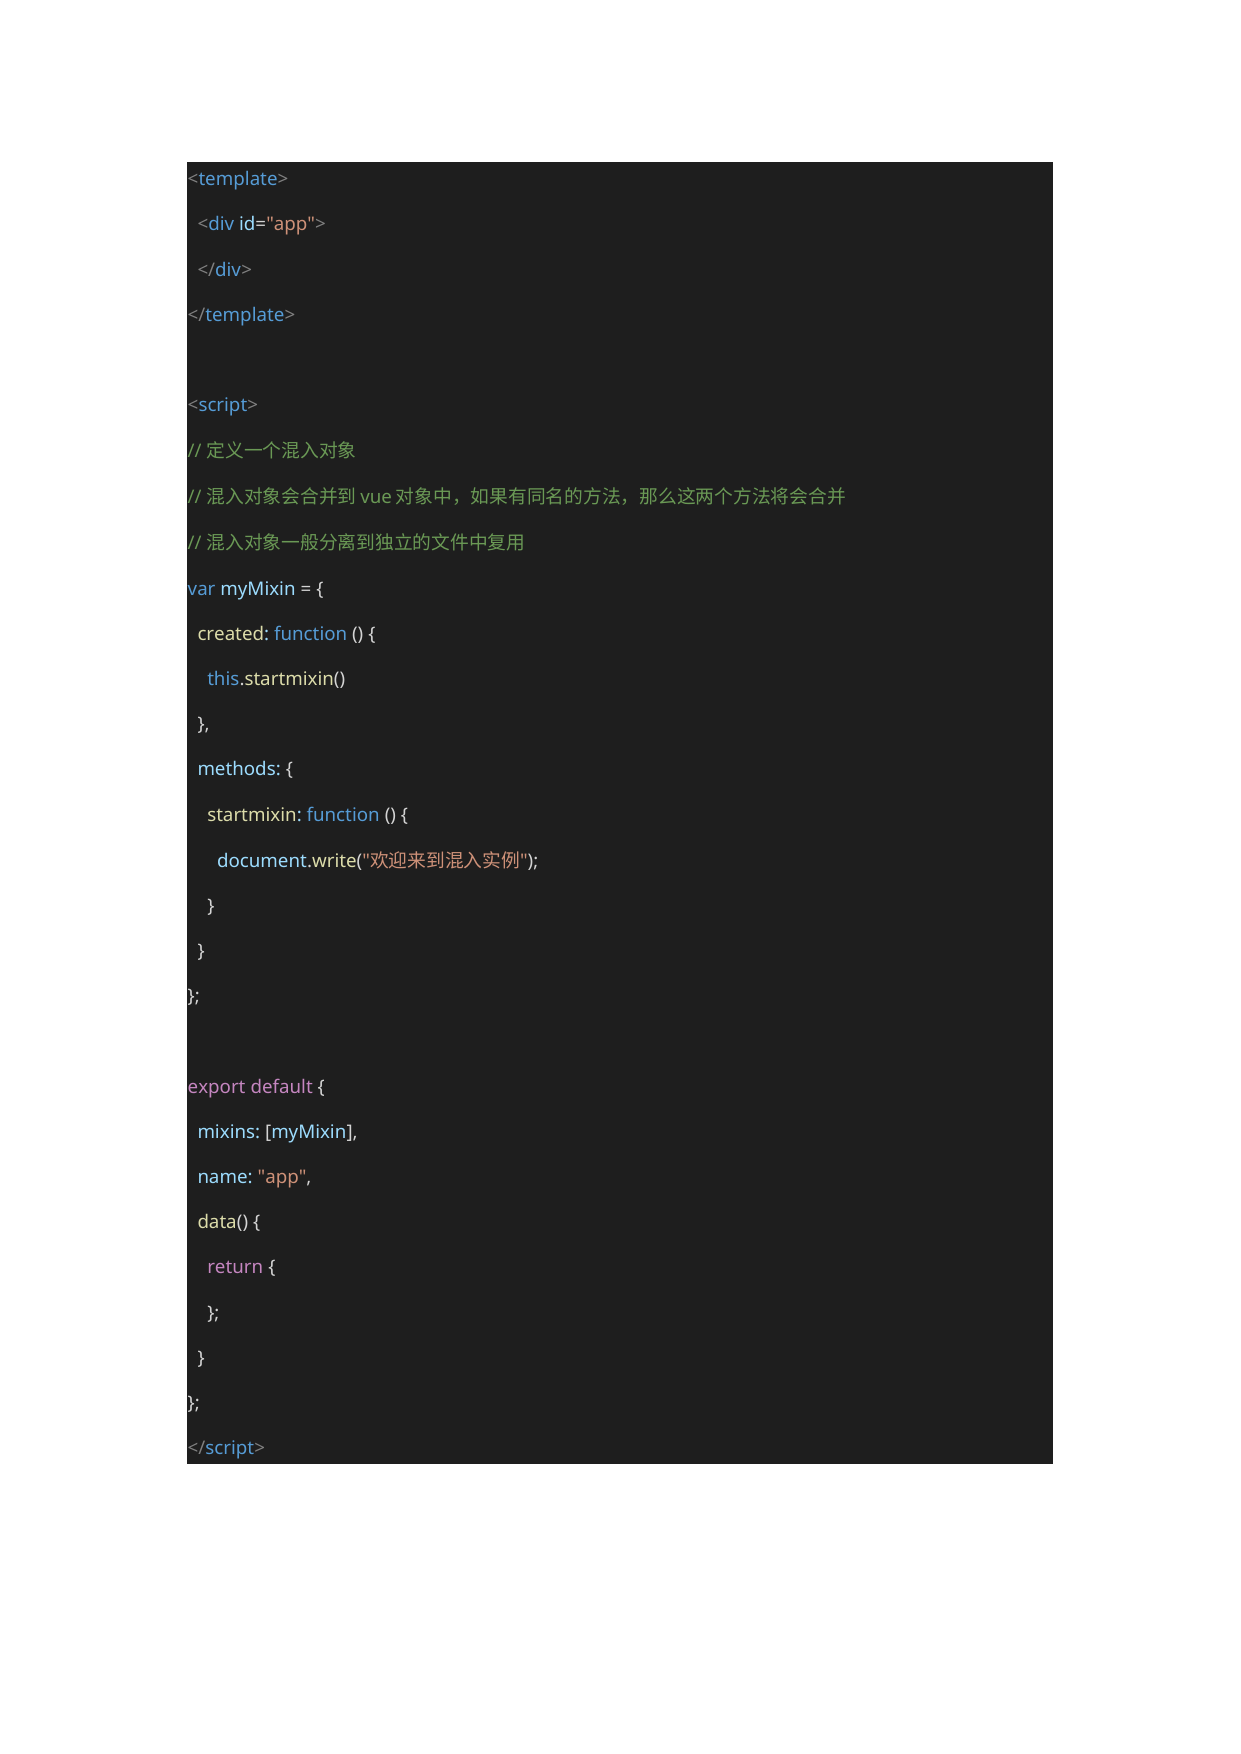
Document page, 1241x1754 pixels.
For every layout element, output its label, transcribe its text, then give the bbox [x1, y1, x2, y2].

text <script> [187, 388, 1053, 421]
text <template> [187, 162, 1053, 194]
text } [187, 934, 1053, 966]
text data() { [187, 1205, 1053, 1238]
text this.startmixin() [187, 662, 1053, 694]
text return { [187, 1250, 1053, 1283]
text methods: { [187, 752, 1053, 785]
text document.write("欢迎来到混入实例"); [187, 843, 1053, 875]
text } [187, 889, 1053, 921]
text }; [187, 979, 1053, 1012]
text // 定义一个混入对象 [187, 433, 1053, 466]
text }; [187, 1296, 1053, 1328]
text name: "app", [187, 1160, 1053, 1192]
text var myMixin = { [187, 571, 1053, 604]
text </template> [187, 298, 1053, 330]
text startmixin: function () { [187, 797, 1053, 830]
text // 混入对象会合并到vue对象中，如果有同名的方法，那么这两个方法将会合并 [187, 479, 1053, 512]
text } [187, 1341, 1053, 1373]
text created: function () { [187, 617, 1053, 649]
text <div id="app"> [187, 207, 1053, 240]
text // 混入对象一般分离到独立的文件中复用 [187, 525, 1053, 558]
text </div> [187, 252, 1053, 285]
text mixins: [myMixin], [187, 1115, 1053, 1147]
text }; [187, 1386, 1053, 1418]
text export default { [187, 1069, 1053, 1102]
text </script> [187, 1431, 1053, 1464]
text }, [187, 707, 1053, 739]
